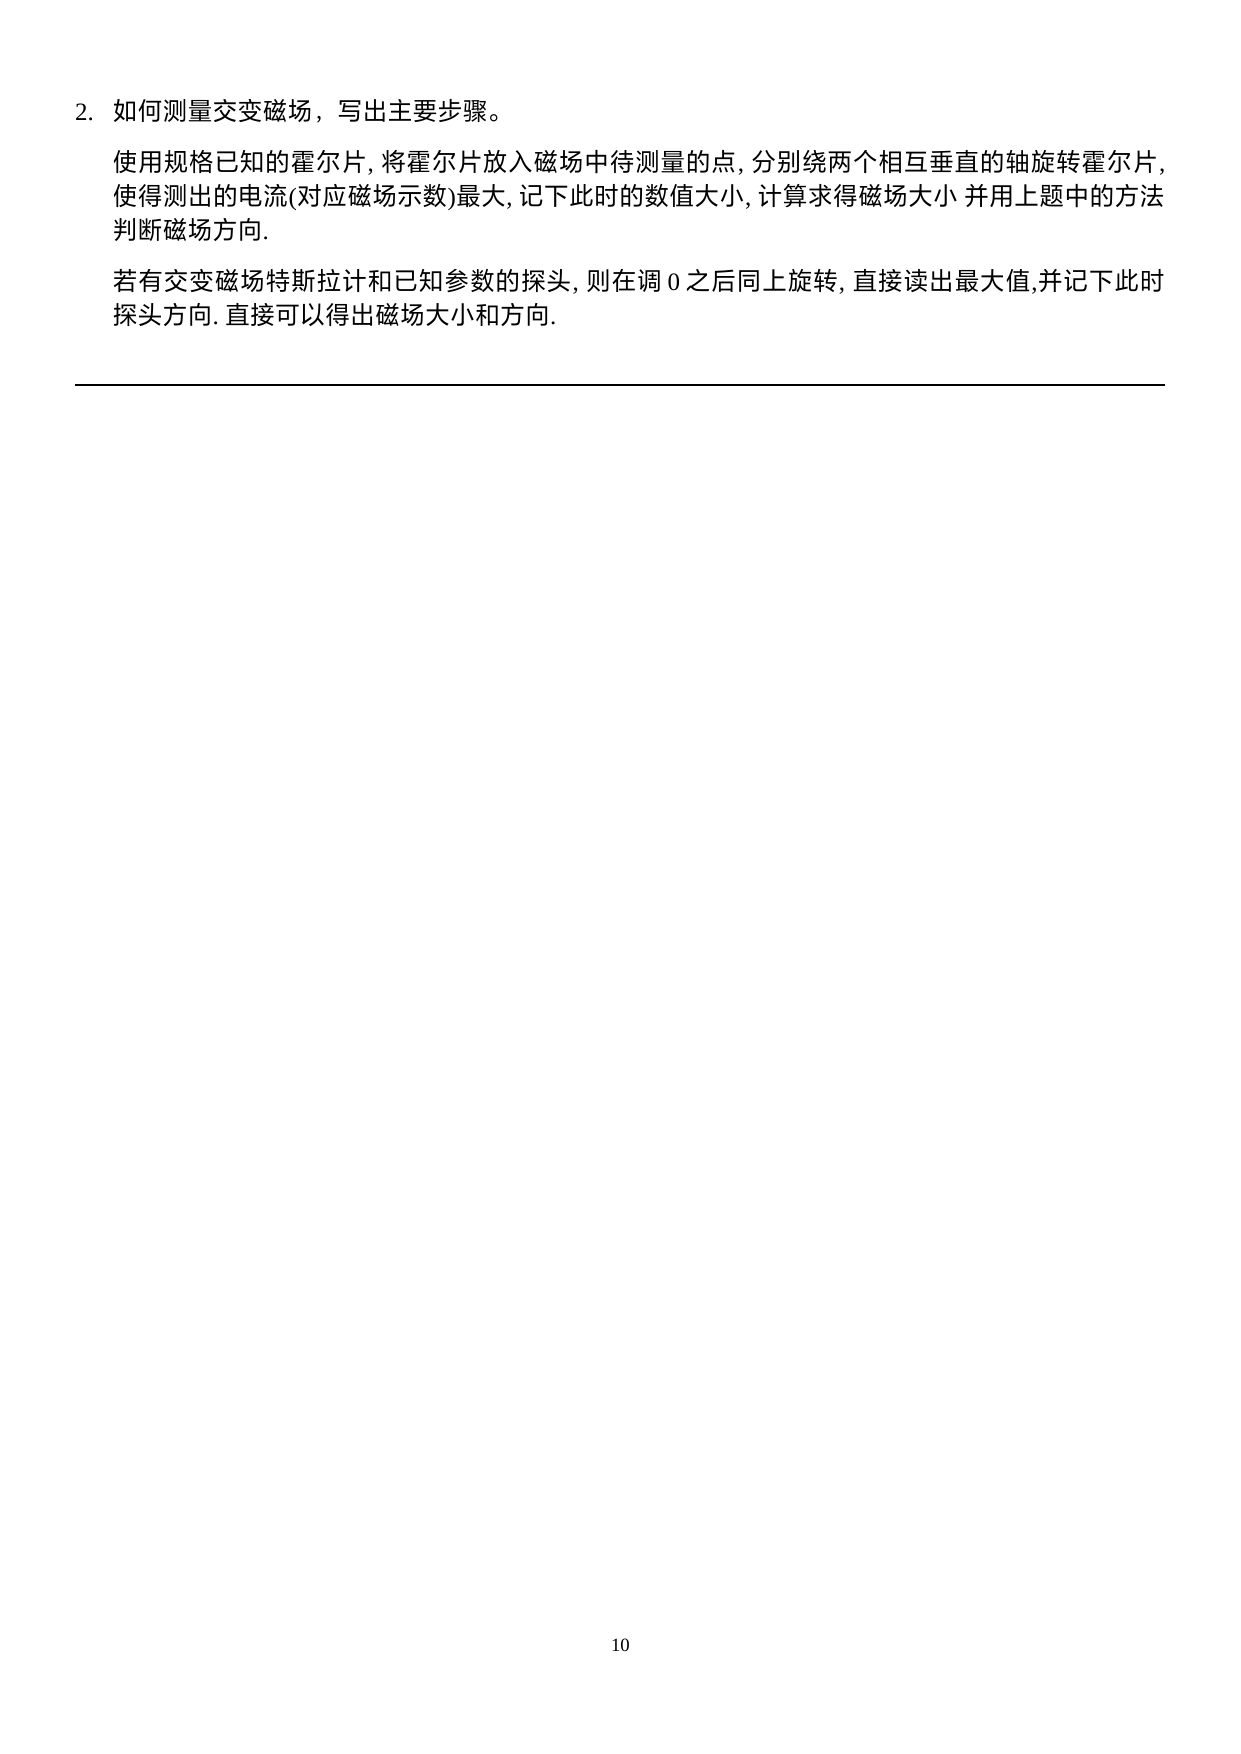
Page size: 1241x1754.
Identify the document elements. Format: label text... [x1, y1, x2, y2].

list 使用规格已知的霍尔片, 将霍尔片放入磁场中待测量的点, 分别绕两个相互垂直的轴旋转霍尔片, 使得测出的电流(对应磁场示数)最大, 记下此时的数值大小, 计算求得磁场大小 并用上题中的方法判断磁场方向. [112, 144, 1165, 246]
list 如何测量交变磁场，写出主要步骤。 [75, 93, 1165, 127]
list 若有交变磁场特斯拉计和已知参数的探头, 则在调0之后同上旋转, 直接读出最大值,并记下此时探头方向. 直接可以得出磁场大小和方向. [112, 263, 1165, 331]
